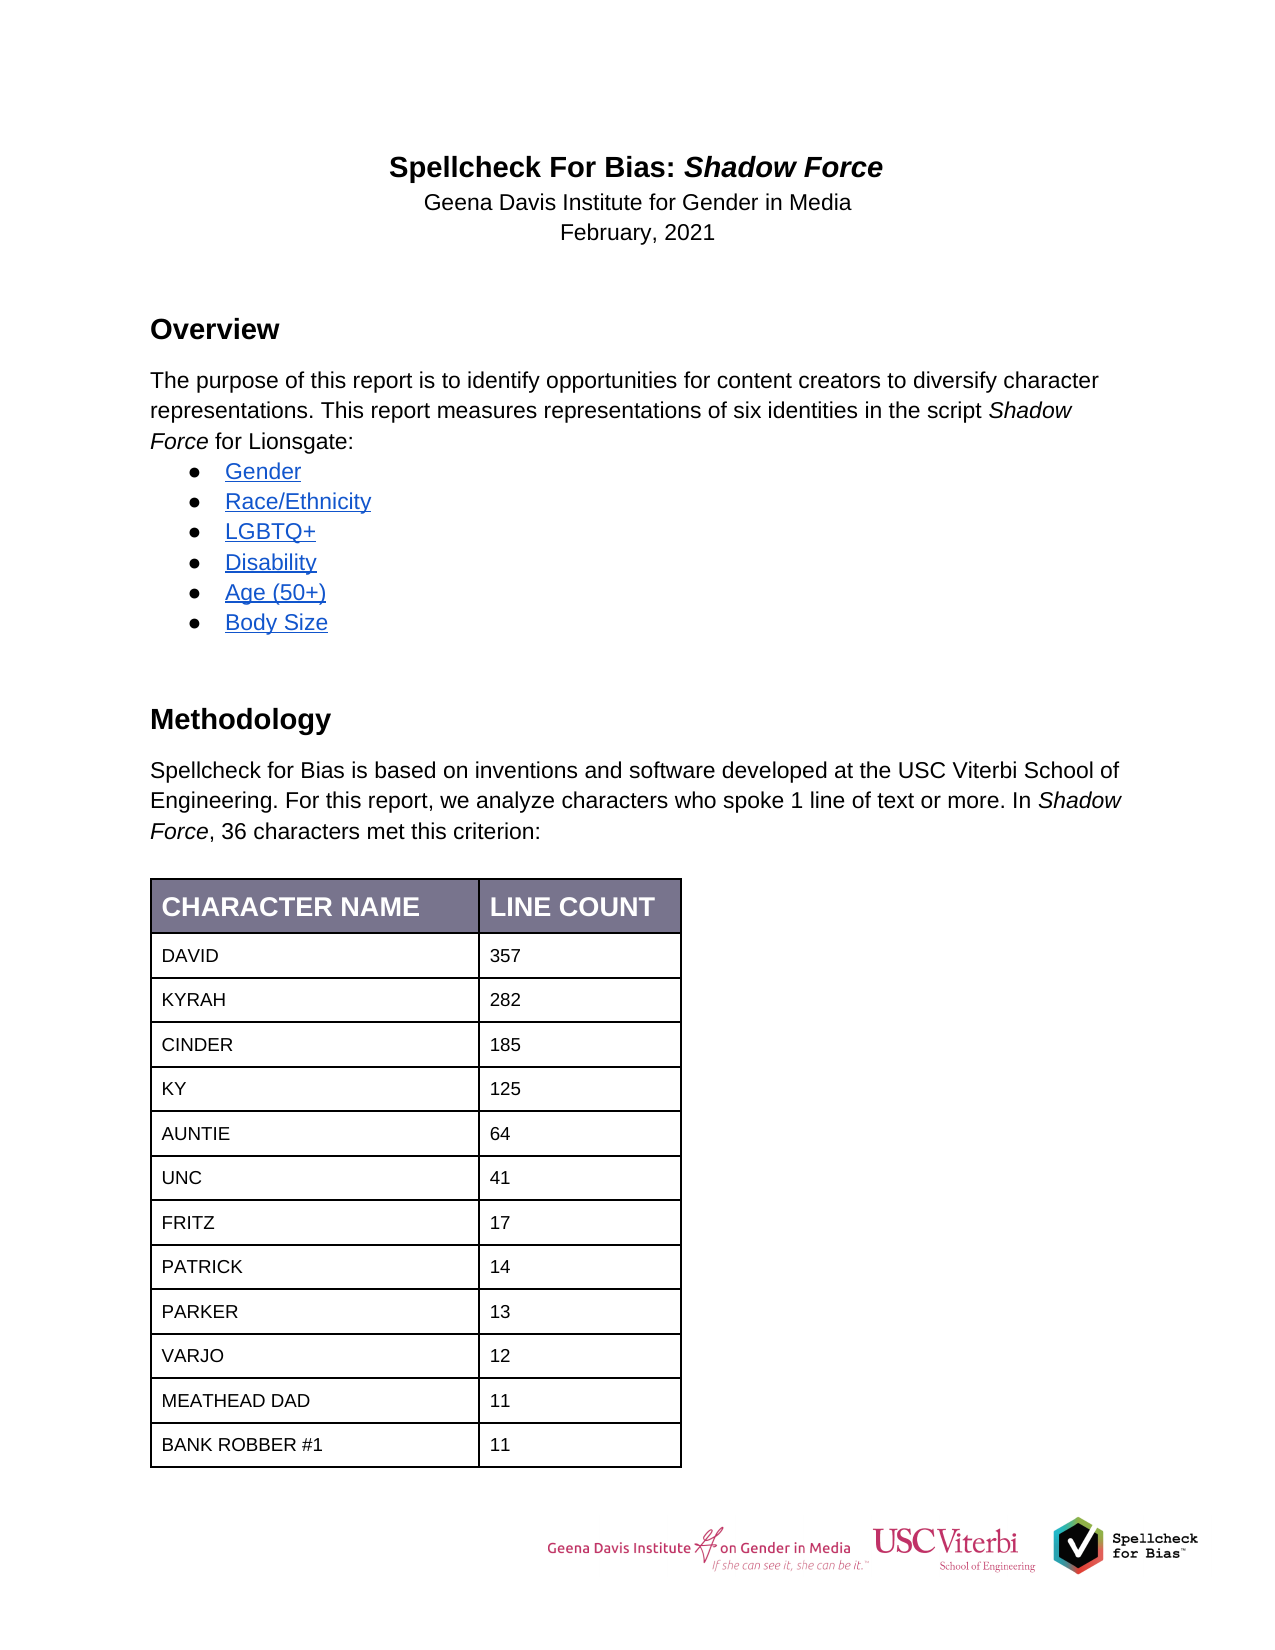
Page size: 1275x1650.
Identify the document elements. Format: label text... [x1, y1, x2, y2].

list Race/Ethnicity [187, 488, 1125, 514]
list Body Size [187, 609, 1125, 635]
table_cell 11 [480, 1424, 680, 1466]
table_header CHARACTER NAME [152, 880, 478, 932]
table_cell 282 [480, 979, 680, 1021]
table_cell CINDER [152, 1023, 478, 1066]
table_header LINE COUNT [480, 880, 680, 932]
text Geena Davis Institute for Gender in Media [150, 188, 1125, 215]
table_cell 41 [480, 1157, 680, 1199]
picture [532, 1515, 1212, 1577]
table_cell 13 [480, 1290, 680, 1333]
table_cell UNC [152, 1157, 478, 1199]
table_cell VARJO [152, 1335, 478, 1377]
table_cell 11 [480, 1379, 680, 1422]
table_cell 12 [480, 1335, 680, 1377]
list LGBTQ+ [187, 518, 1125, 544]
list Disability [187, 548, 1125, 575]
table_cell 185 [480, 1023, 680, 1066]
text Overview [150, 312, 1125, 346]
table_cell 14 [480, 1246, 680, 1288]
table_cell DAVID [152, 934, 478, 977]
text Spellcheck For Bias: Shadow Force [150, 150, 1125, 183]
list Age (50+) [187, 579, 1125, 605]
text Methodology [150, 702, 1125, 736]
text The purpose of this report is to identify opportunities for content creators to diversify character representations. This report measures representations of six identities in the script Shadow Force for Lionsgate: [150, 367, 1125, 454]
table_cell PATRICK [152, 1246, 478, 1288]
table_cell KY [152, 1068, 478, 1110]
text Spellcheck for Bias is based on inventions and software developed at the USC Viterbi School of Engineering. For this report, we analyze characters who spoke 1 line of text or more. In Shadow Force, 36 characters met this criterion: [150, 757, 1125, 844]
list Gender [187, 458, 1125, 484]
table_cell 125 [480, 1068, 680, 1110]
table_cell AUNTIE [152, 1112, 478, 1155]
table_cell KYRAH [152, 979, 478, 1021]
table_cell FRITZ [152, 1201, 478, 1244]
table_cell 17 [480, 1201, 680, 1244]
text February, 2021 [150, 219, 1125, 245]
table_cell MEATHEAD DAD [152, 1379, 478, 1422]
table_cell BANK ROBBER #1 [152, 1424, 478, 1466]
table_cell PARKER [152, 1290, 478, 1333]
table_cell 357 [480, 934, 680, 977]
table_cell 64 [480, 1112, 680, 1155]
